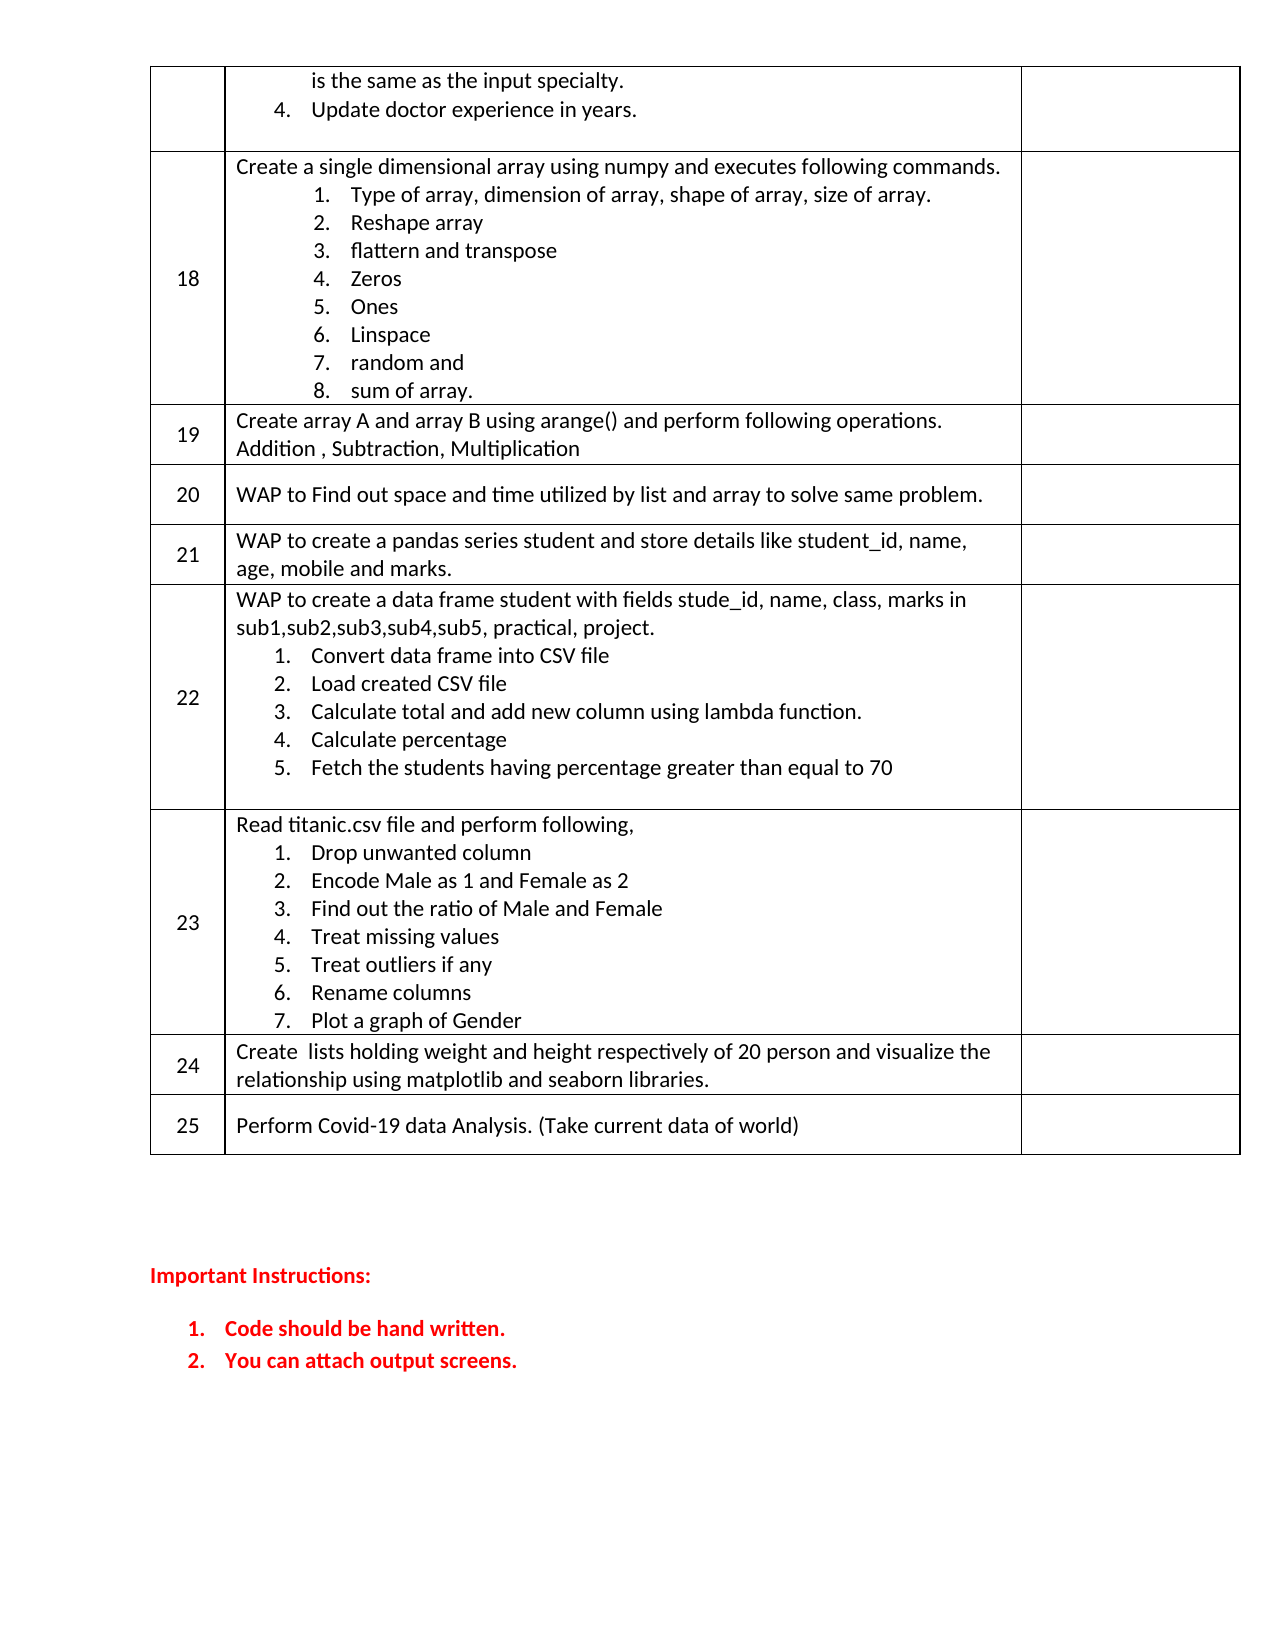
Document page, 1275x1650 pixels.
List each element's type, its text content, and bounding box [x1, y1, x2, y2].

table_cell [1022, 585, 1239, 809]
table_cell 22 [151, 585, 224, 809]
list You can attach output screens. [187, 1347, 1125, 1375]
table_cell 19 [151, 405, 224, 464]
table_cell 18 [151, 152, 224, 404]
table_cell Read titanic.csv file and perform following, Drop unwanted column Encode Male as 1 and Female as 2 Find out the ratio of Male and Female Treat missing values Treat outliers if any Rename columns Plot a graph of Gender [226, 810, 1021, 1034]
table_cell [1022, 1095, 1239, 1154]
table_cell 20 [151, 465, 224, 524]
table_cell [226, 67, 1021, 151]
table_cell 25 [151, 1095, 224, 1154]
table_cell Create lists holding weight and height respectively of 20 person and visualize the relationship using matplotlib and seaborn libraries. [226, 1035, 1021, 1094]
table_cell Perform Covid-19 data Analysis. (Take current data of world) [226, 1095, 1021, 1154]
table_cell 21 [151, 525, 224, 584]
table_cell [1022, 67, 1239, 151]
table_cell [1022, 465, 1239, 524]
table_cell WAP to Find out space and time utilized by list and array to solve same problem. [226, 465, 1021, 524]
table_cell 23 [151, 810, 224, 1034]
table_cell [1022, 1035, 1239, 1094]
text Important Instructions: [150, 1261, 1125, 1289]
table_cell Create a single dimensional array using numpy and executes following commands. Type of array, dimension of array, shape of array, size of array. Reshape array flattern and transpose Zeros Ones Linspace random and sum of array. [226, 152, 1021, 404]
table_cell 17 [151, 67, 224, 151]
list Code should be hand written. [187, 1314, 1125, 1342]
table_cell [1022, 810, 1239, 1034]
table_cell [1022, 525, 1239, 584]
table_cell 24 [151, 1035, 224, 1094]
table_cell [1022, 152, 1239, 404]
table_cell WAP to create a data frame student with fields stude_id, name, class, marks in sub1,sub2,sub3,sub4,sub5, practical, project. Convert data frame into CSV file Load created CSV file Calculate total and add new column using lambda function. Calculate percentage Fetch the students having percentage greater than equal to 70 [226, 585, 1021, 809]
table_cell Create array A and array B using arange() and perform following operations. Addition , Subtraction, Multiplication [226, 405, 1021, 464]
table_cell WAP to create a pandas series student and store details like student_id, name, age, mobile and marks. [226, 525, 1021, 584]
table_cell [1022, 405, 1239, 464]
